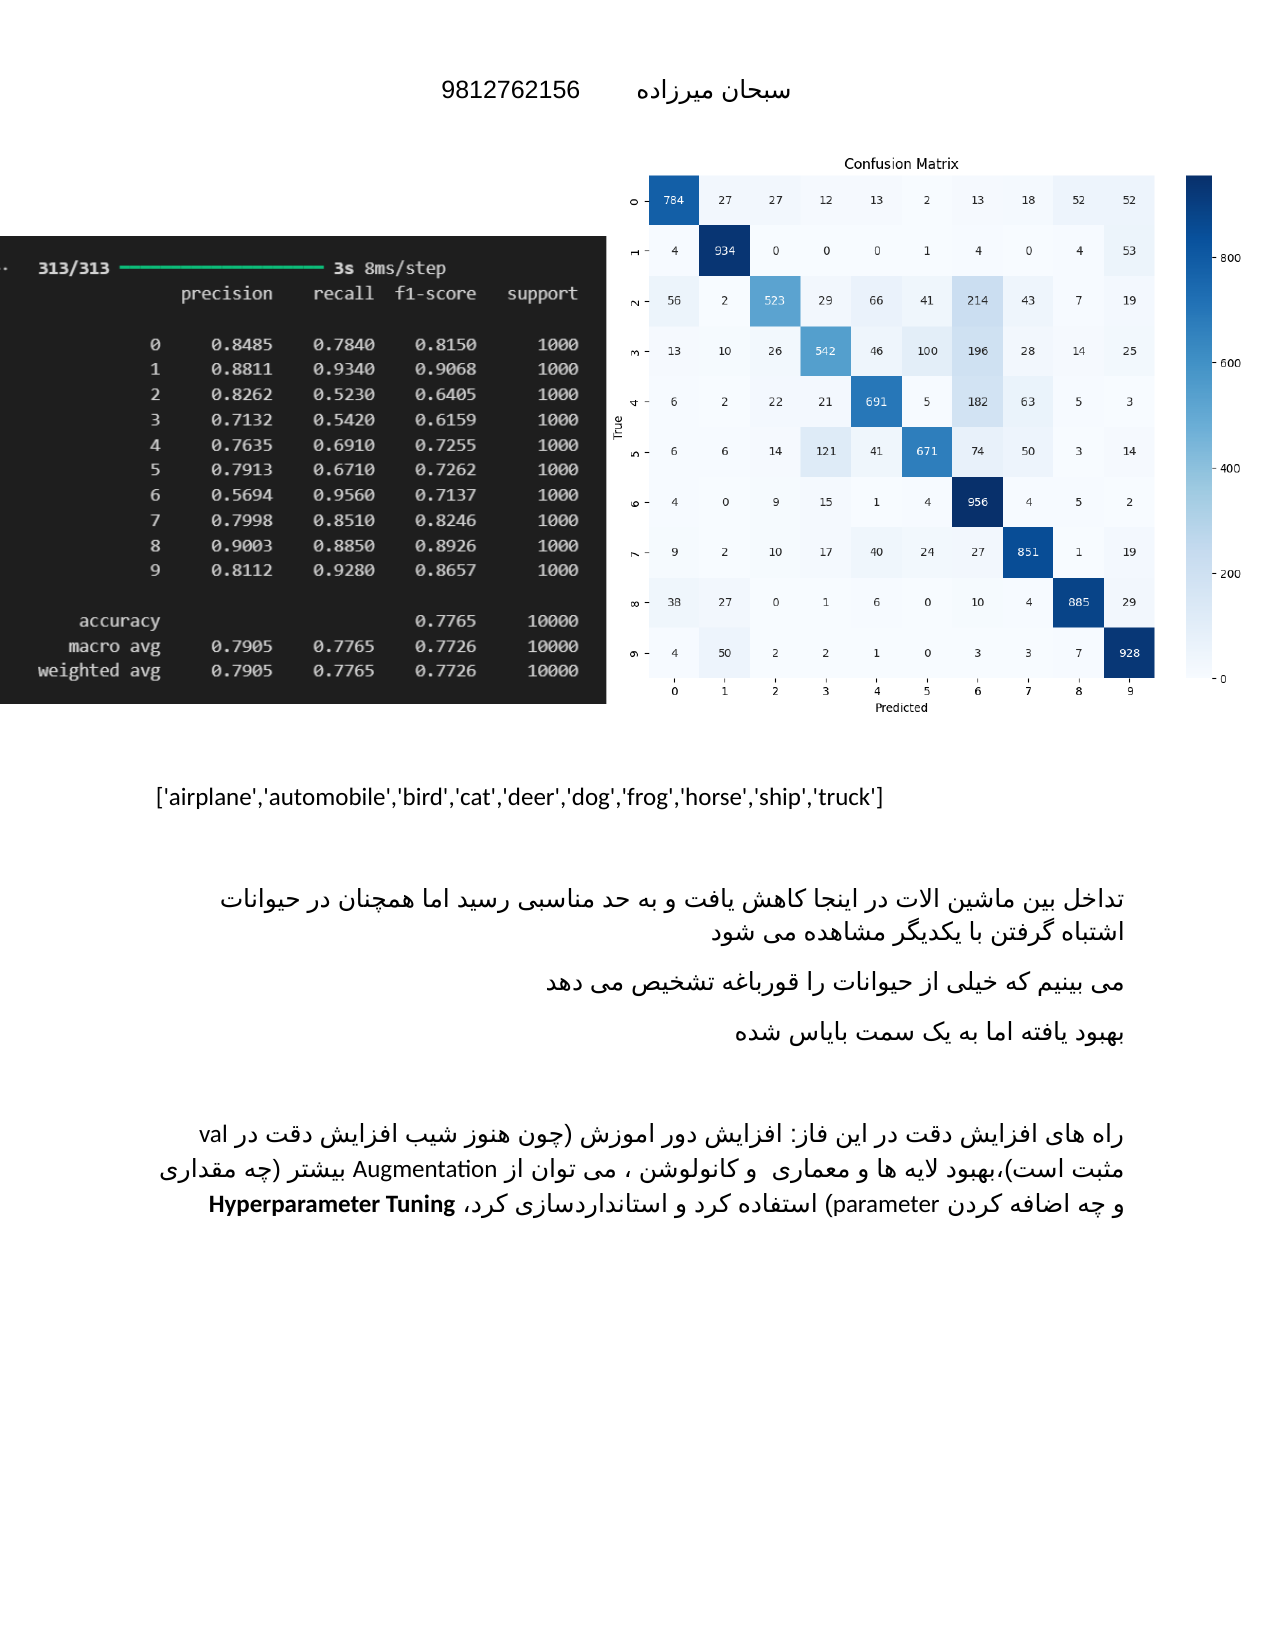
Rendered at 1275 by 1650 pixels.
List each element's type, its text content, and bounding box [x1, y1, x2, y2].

text بهبود یافته اما به یک سمت بایاس شده [150, 1017, 1125, 1046]
text تداخل بین ماشین الات در اینجا کاهش یافت و به حد مناسبی رسید اما همچنان در حیوانات اشتباه گرفتن با یکدیگر مشاهده می شود [150, 884, 1125, 946]
picture [0, 150, 1248, 721]
text ['airplane','automobile','bird','cat','deer','dog','frog','horse','ship','truck'] [150, 781, 1125, 812]
text می بینیم که خیلی از حیوانات را قورباغه تشخیص می دهد [150, 967, 1125, 996]
text راه های افزایش دقت در این فاز: افزایش دور اموزش (چون هنوز شیب افزایش دقت در val مثبت است)،بهبود لایه ها و معماری و کانولوشن ، می توان از Augmentation بیشتر (چه مقداری و چه اضافه کردن parameter) استفاده کرد و استانداردسازی کرد، Hyperparameter Tuning [150, 1118, 1125, 1218]
